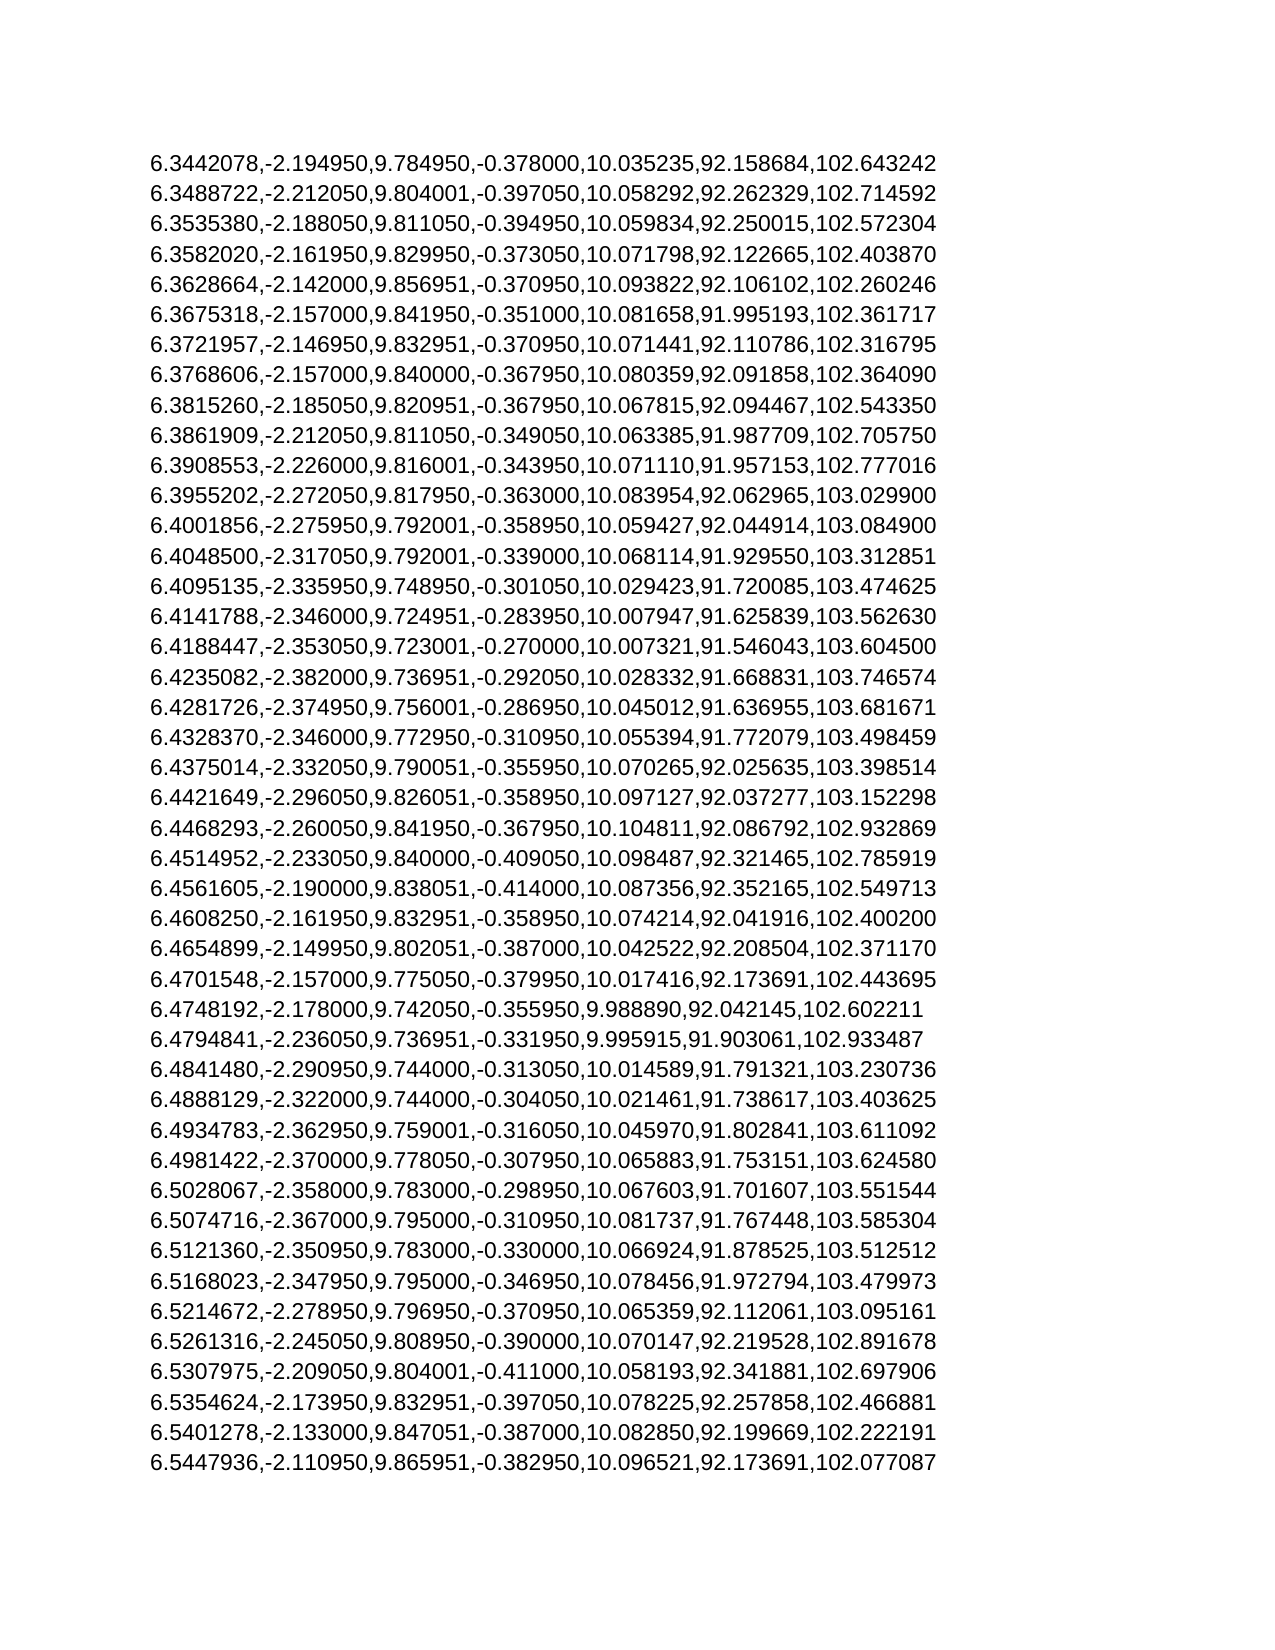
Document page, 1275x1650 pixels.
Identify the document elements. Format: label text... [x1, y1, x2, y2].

text 6.3721957,-2.146950,9.832951,-0.370950,10.071441,92.110786,102.316795 [150, 331, 1125, 358]
text 6.4468293,-2.260050,9.841950,-0.367950,10.104811,92.086792,102.932869 [150, 814, 1125, 841]
text 6.5401278,-2.133000,9.847051,-0.387000,10.082850,92.199669,102.222191 [150, 1419, 1125, 1445]
text 6.5261316,-2.245050,9.808950,-0.390000,10.070147,92.219528,102.891678 [150, 1328, 1125, 1354]
text 6.3861909,-2.212050,9.811050,-0.349050,10.063385,91.987709,102.705750 [150, 422, 1125, 448]
text 6.3815260,-2.185050,9.820951,-0.367950,10.067815,92.094467,102.543350 [150, 392, 1125, 418]
text 6.3768606,-2.157000,9.840000,-0.367950,10.080359,92.091858,102.364090 [150, 361, 1125, 388]
text 6.4141788,-2.346000,9.724951,-0.283950,10.007947,91.625839,103.562630 [150, 603, 1125, 629]
text 6.5354624,-2.173950,9.832951,-0.397050,10.078225,92.257858,102.466881 [150, 1388, 1125, 1415]
text 6.5168023,-2.347950,9.795000,-0.346950,10.078456,91.972794,103.479973 [150, 1268, 1125, 1294]
text 6.3442078,-2.194950,9.784950,-0.378000,10.035235,92.158684,102.643242 [150, 150, 1125, 176]
text 6.5121360,-2.350950,9.783000,-0.330000,10.066924,91.878525,103.512512 [150, 1237, 1125, 1264]
text 6.4701548,-2.157000,9.775050,-0.379950,10.017416,92.173691,102.443695 [150, 966, 1125, 992]
text 6.4095135,-2.335950,9.748950,-0.301050,10.029423,91.720085,103.474625 [150, 573, 1125, 599]
text 6.4188447,-2.353050,9.723001,-0.270000,10.007321,91.546043,103.604500 [150, 633, 1125, 660]
text 6.4934783,-2.362950,9.759001,-0.316050,10.045970,91.802841,103.611092 [150, 1117, 1125, 1143]
text 6.5214672,-2.278950,9.796950,-0.370950,10.065359,92.112061,103.095161 [150, 1298, 1125, 1324]
text 6.4561605,-2.190000,9.838051,-0.414000,10.087356,92.352165,102.549713 [150, 875, 1125, 901]
text 6.4654899,-2.149950,9.802051,-0.387000,10.042522,92.208504,102.371170 [150, 935, 1125, 962]
text 6.5307975,-2.209050,9.804001,-0.411000,10.058193,92.341881,102.697906 [150, 1358, 1125, 1385]
text 6.4841480,-2.290950,9.744000,-0.313050,10.014589,91.791321,103.230736 [150, 1056, 1125, 1083]
text 6.4048500,-2.317050,9.792001,-0.339000,10.068114,91.929550,103.312851 [150, 543, 1125, 569]
text 6.4235082,-2.382000,9.736951,-0.292050,10.028332,91.668831,103.746574 [150, 663, 1125, 690]
text 6.4794841,-2.236050,9.736951,-0.331950,9.995915,91.903061,102.933487 [150, 1026, 1125, 1052]
text 6.4001856,-2.275950,9.792001,-0.358950,10.059427,92.044914,103.084900 [150, 512, 1125, 539]
text 6.3908553,-2.226000,9.816001,-0.343950,10.071110,91.957153,102.777016 [150, 452, 1125, 478]
text 6.4328370,-2.346000,9.772950,-0.310950,10.055394,91.772079,103.498459 [150, 724, 1125, 750]
text 6.4421649,-2.296050,9.826051,-0.358950,10.097127,92.037277,103.152298 [150, 784, 1125, 811]
text 6.4281726,-2.374950,9.756001,-0.286950,10.045012,91.636955,103.681671 [150, 694, 1125, 720]
text 6.4981422,-2.370000,9.778050,-0.307950,10.065883,91.753151,103.624580 [150, 1147, 1125, 1173]
text 6.4514952,-2.233050,9.840000,-0.409050,10.098487,92.321465,102.785919 [150, 845, 1125, 871]
text 6.3582020,-2.161950,9.829950,-0.373050,10.071798,92.122665,102.403870 [150, 241, 1125, 267]
text 6.3488722,-2.212050,9.804001,-0.397050,10.058292,92.262329,102.714592 [150, 180, 1125, 207]
text 6.5074716,-2.367000,9.795000,-0.310950,10.081737,91.767448,103.585304 [150, 1207, 1125, 1234]
text 6.4748192,-2.178000,9.742050,-0.355950,9.988890,92.042145,102.602211 [150, 996, 1125, 1022]
text 6.5028067,-2.358000,9.783000,-0.298950,10.067603,91.701607,103.551544 [150, 1177, 1125, 1203]
text 6.5447936,-2.110950,9.865951,-0.382950,10.096521,92.173691,102.077087 [150, 1449, 1125, 1475]
text 6.3535380,-2.188050,9.811050,-0.394950,10.059834,92.250015,102.572304 [150, 210, 1125, 237]
text 6.3675318,-2.157000,9.841950,-0.351000,10.081658,91.995193,102.361717 [150, 301, 1125, 327]
text 6.3628664,-2.142000,9.856951,-0.370950,10.093822,92.106102,102.260246 [150, 271, 1125, 297]
text 6.4608250,-2.161950,9.832951,-0.358950,10.074214,92.041916,102.400200 [150, 905, 1125, 932]
text 6.4375014,-2.332050,9.790051,-0.355950,10.070265,92.025635,103.398514 [150, 754, 1125, 781]
text 6.4888129,-2.322000,9.744000,-0.304050,10.021461,91.738617,103.403625 [150, 1086, 1125, 1113]
text 6.3955202,-2.272050,9.817950,-0.363000,10.083954,92.062965,103.029900 [150, 482, 1125, 509]
